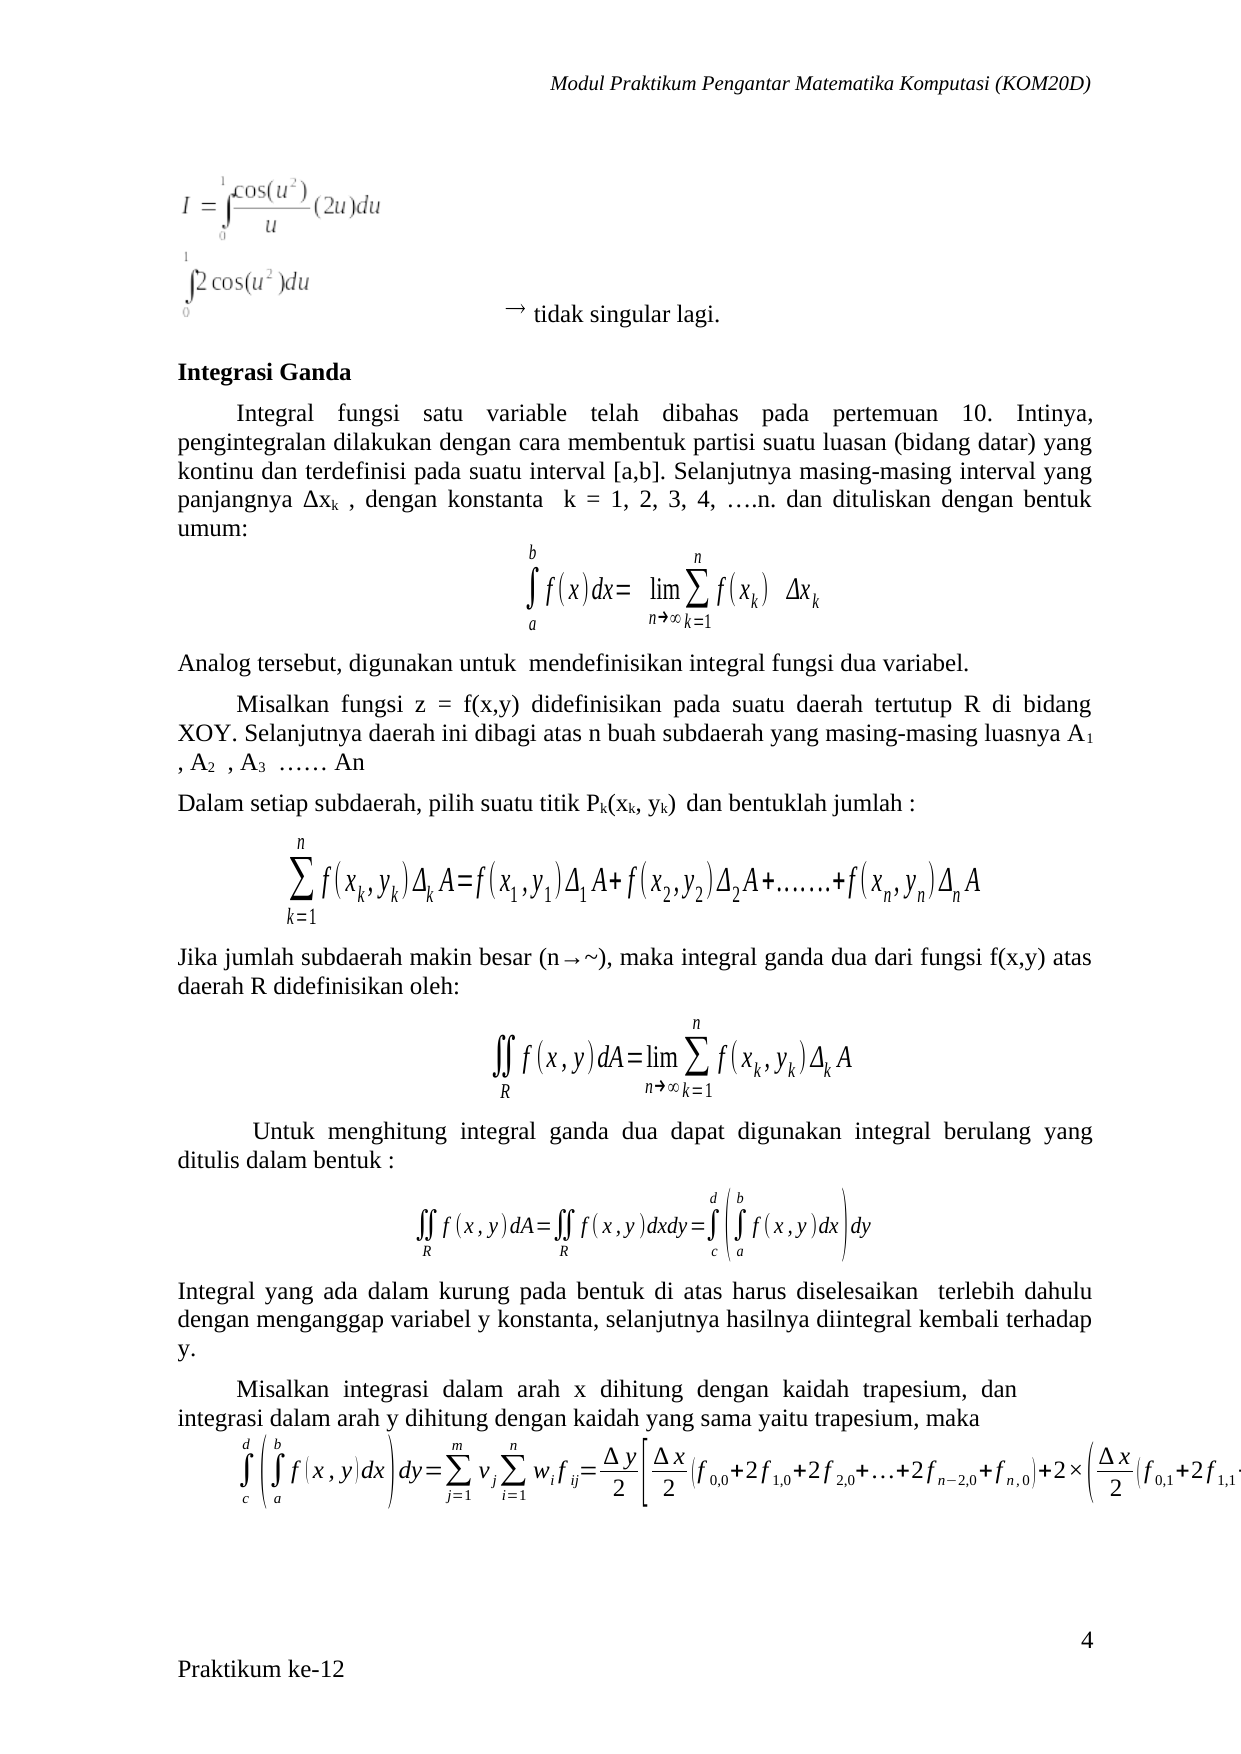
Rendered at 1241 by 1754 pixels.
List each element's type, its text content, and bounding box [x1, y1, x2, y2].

text Misalkan integrasi dalam arah x dihitung dengan kaidah trapesium, dan integrasi dalam arah y dihitung dengan kaidah yang sama yaitu trapesium, maka [177, 1374, 1018, 1432]
text Integrasi Ganda [177, 357, 1043, 386]
text Jika jumlah subdaerah makin besar (n→~), maka integral ganda dua dari fungsi f(x,y) atas daerah R didefinisikan oleh: [177, 942, 1093, 999]
text Misalkan fungsi z = f(x,y) didefinisikan pada suatu daerah tertutup R di bidang XOY. Selanjutnya daerah ini dibagi atas n buah subdaerah yang masing-masing luasnya A1 , A2 , A3 …… An [177, 689, 1093, 776]
subtitle Integral fungsi satu variable telah dibahas pada pertemuan 10. Intinya, pengintegralan dilakukan dengan cara membentuk partisi suatu luasan (bidang datar) yang kontinu dan terdefinisi pada suatu interval [a,b]. Selanjutnya masing-masing interval yang panjangnya Δxk , dengan konstanta k = 1, 2, 3, 4, ….n. dan dituliskan dengan bentuk umum: [177, 398, 1093, 542]
text tidak singular lagi. [177, 247, 1093, 328]
text Untuk menghitung integral ganda dua dapat digunakan integral berulang yang ditulis dalam bentuk : [177, 1116, 1093, 1174]
text Analog tersebut, digunakan untuk mendefinisikan integral fungsi dua variabel. [177, 648, 1093, 677]
text Integral yang ada dalam kurung pada bentuk di atas harus diselesaikan terlebih dahulu dengan menganggap variabel y konstanta, selanjutnya hasilnya diintegral kembali terhadap y. [177, 1276, 1093, 1362]
text Dalam setiap subdaerah, pilih suatu titik Pk(xk, yk) dan bentuklah jumlah : [177, 788, 1093, 817]
